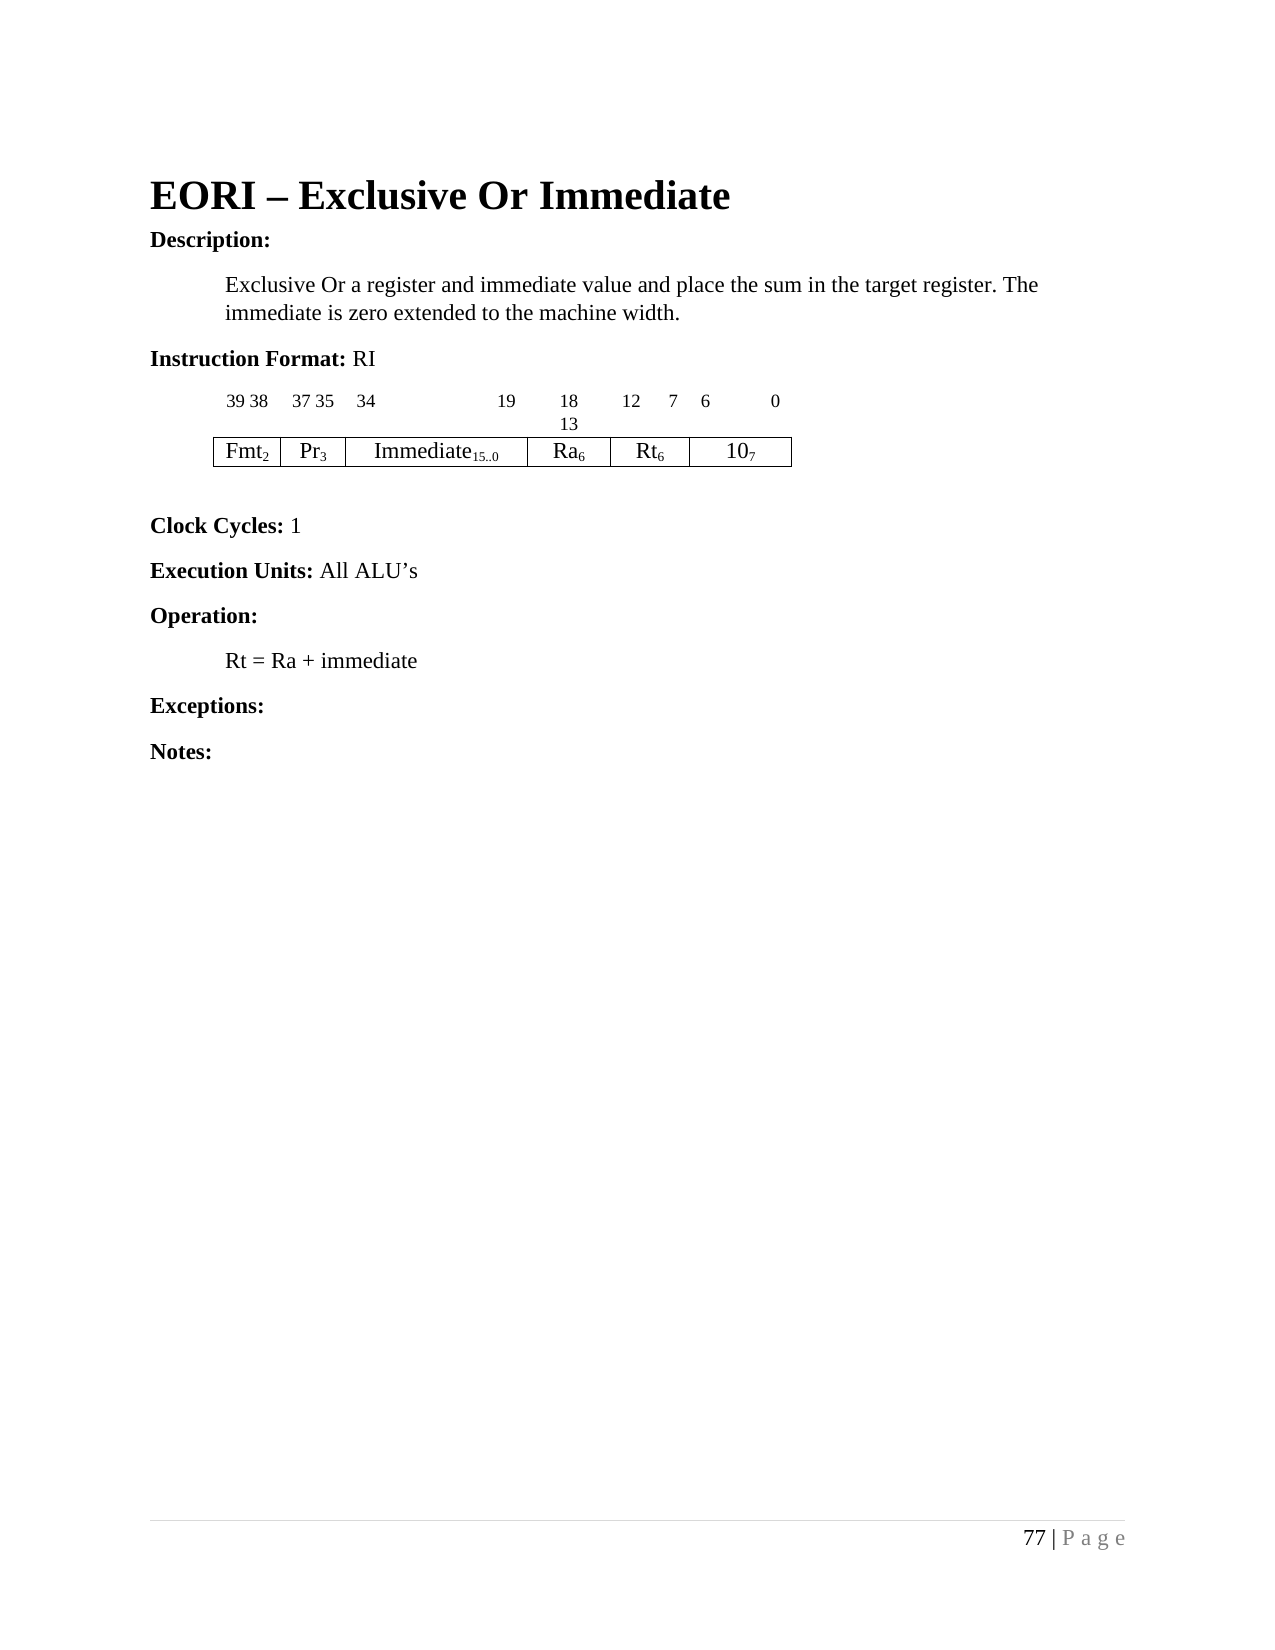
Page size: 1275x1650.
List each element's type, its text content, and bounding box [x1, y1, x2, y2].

text Instruction Format: RI [150, 344, 1125, 371]
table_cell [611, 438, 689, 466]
text Execution Units: All ALU’s [150, 557, 1125, 584]
text Operation: [150, 602, 1125, 629]
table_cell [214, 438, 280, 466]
text Notes: [150, 738, 1125, 764]
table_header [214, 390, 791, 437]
text Description: [150, 226, 1125, 252]
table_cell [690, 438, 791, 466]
text Rt = Ra + immediate [225, 647, 1125, 674]
text Clock Cycles: 1 [150, 512, 1125, 538]
subtitle EORI – Exclusive Or Immediate [150, 171, 1125, 219]
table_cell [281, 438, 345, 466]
text Exceptions: [150, 693, 1125, 719]
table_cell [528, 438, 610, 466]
text Exclusive Or a register and immediate value and place the sum in the target register. The immediate is zero extended to the machine width. [225, 271, 1125, 326]
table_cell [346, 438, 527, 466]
